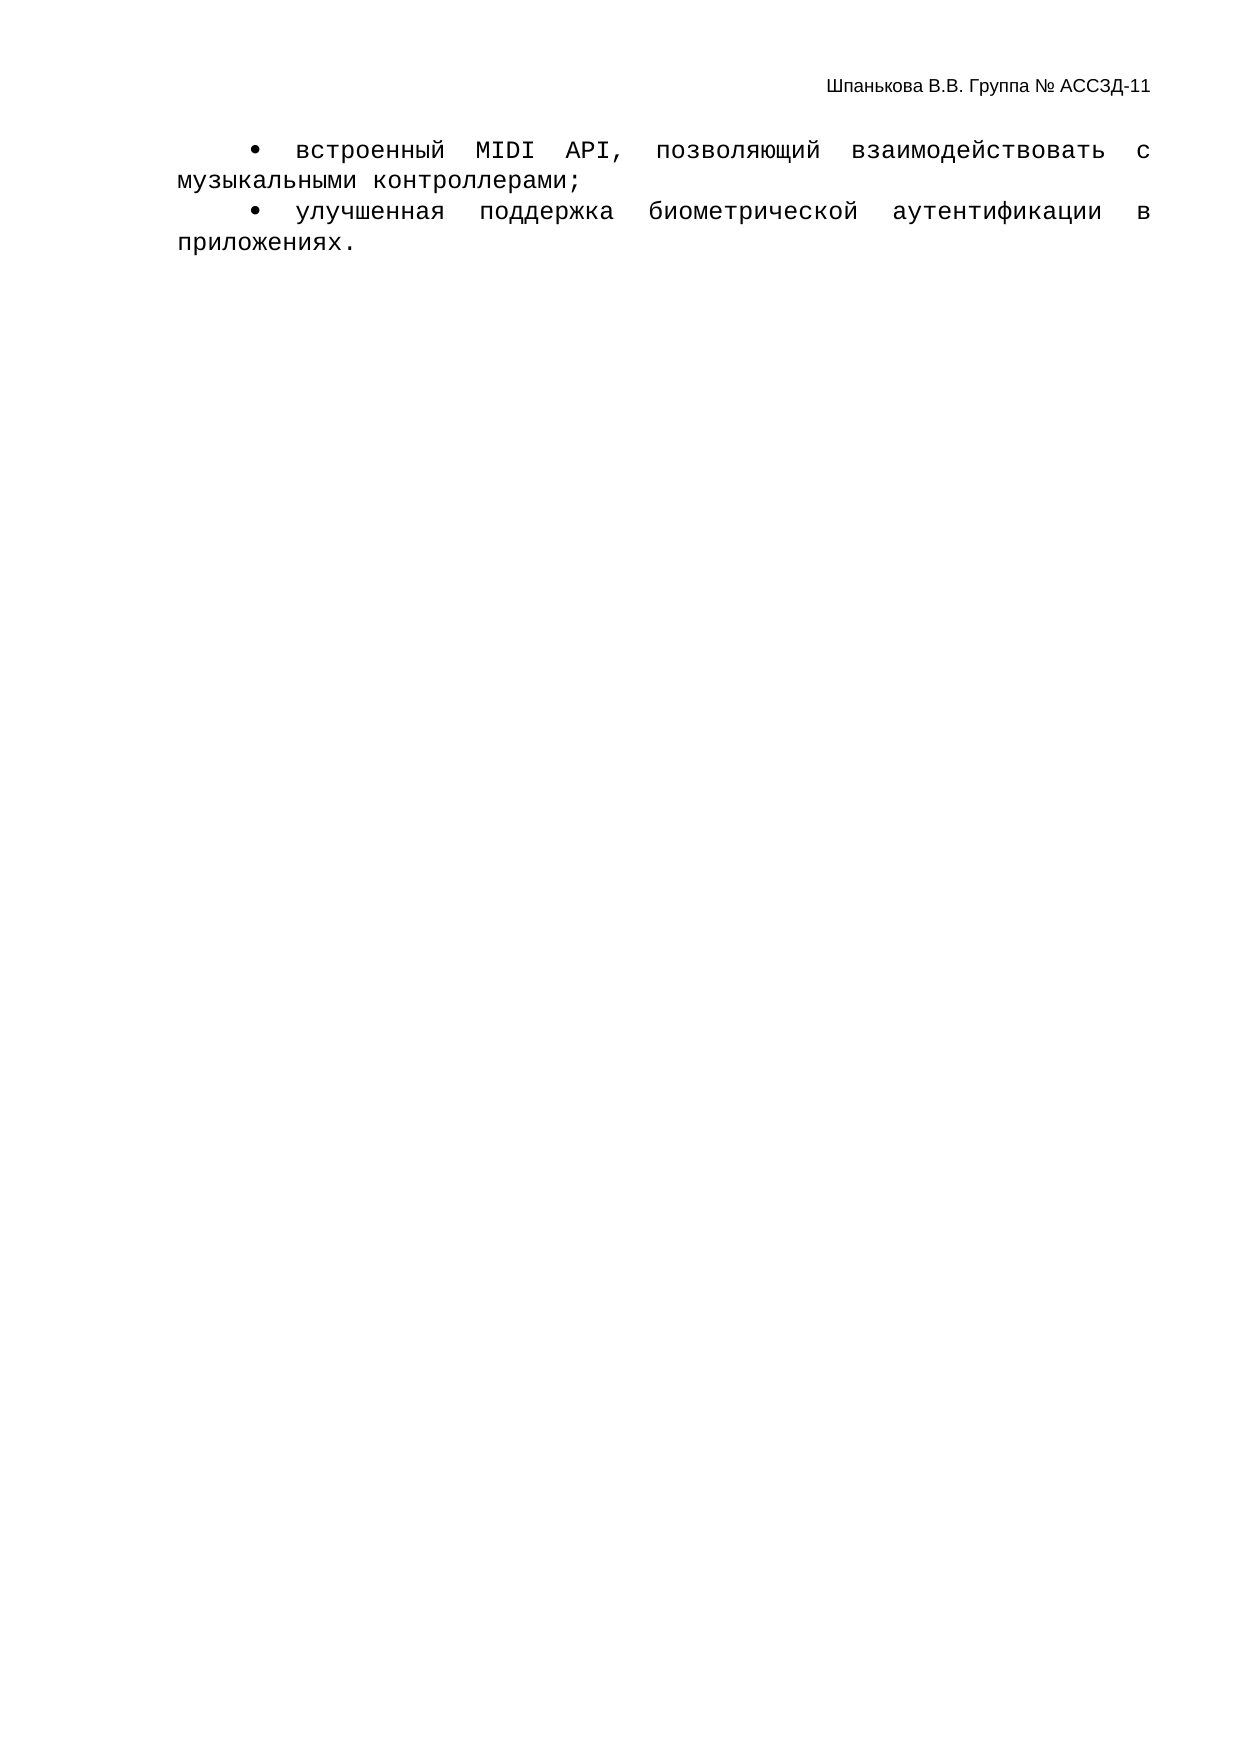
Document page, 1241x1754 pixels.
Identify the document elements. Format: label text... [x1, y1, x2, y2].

list улучшенная поддержка биометрической аутентификации в приложениях. [177, 199, 1151, 257]
list встроенный MIDI API, позволяющий взаимодействовать с музыкальными контроллерами; [177, 138, 1151, 196]
